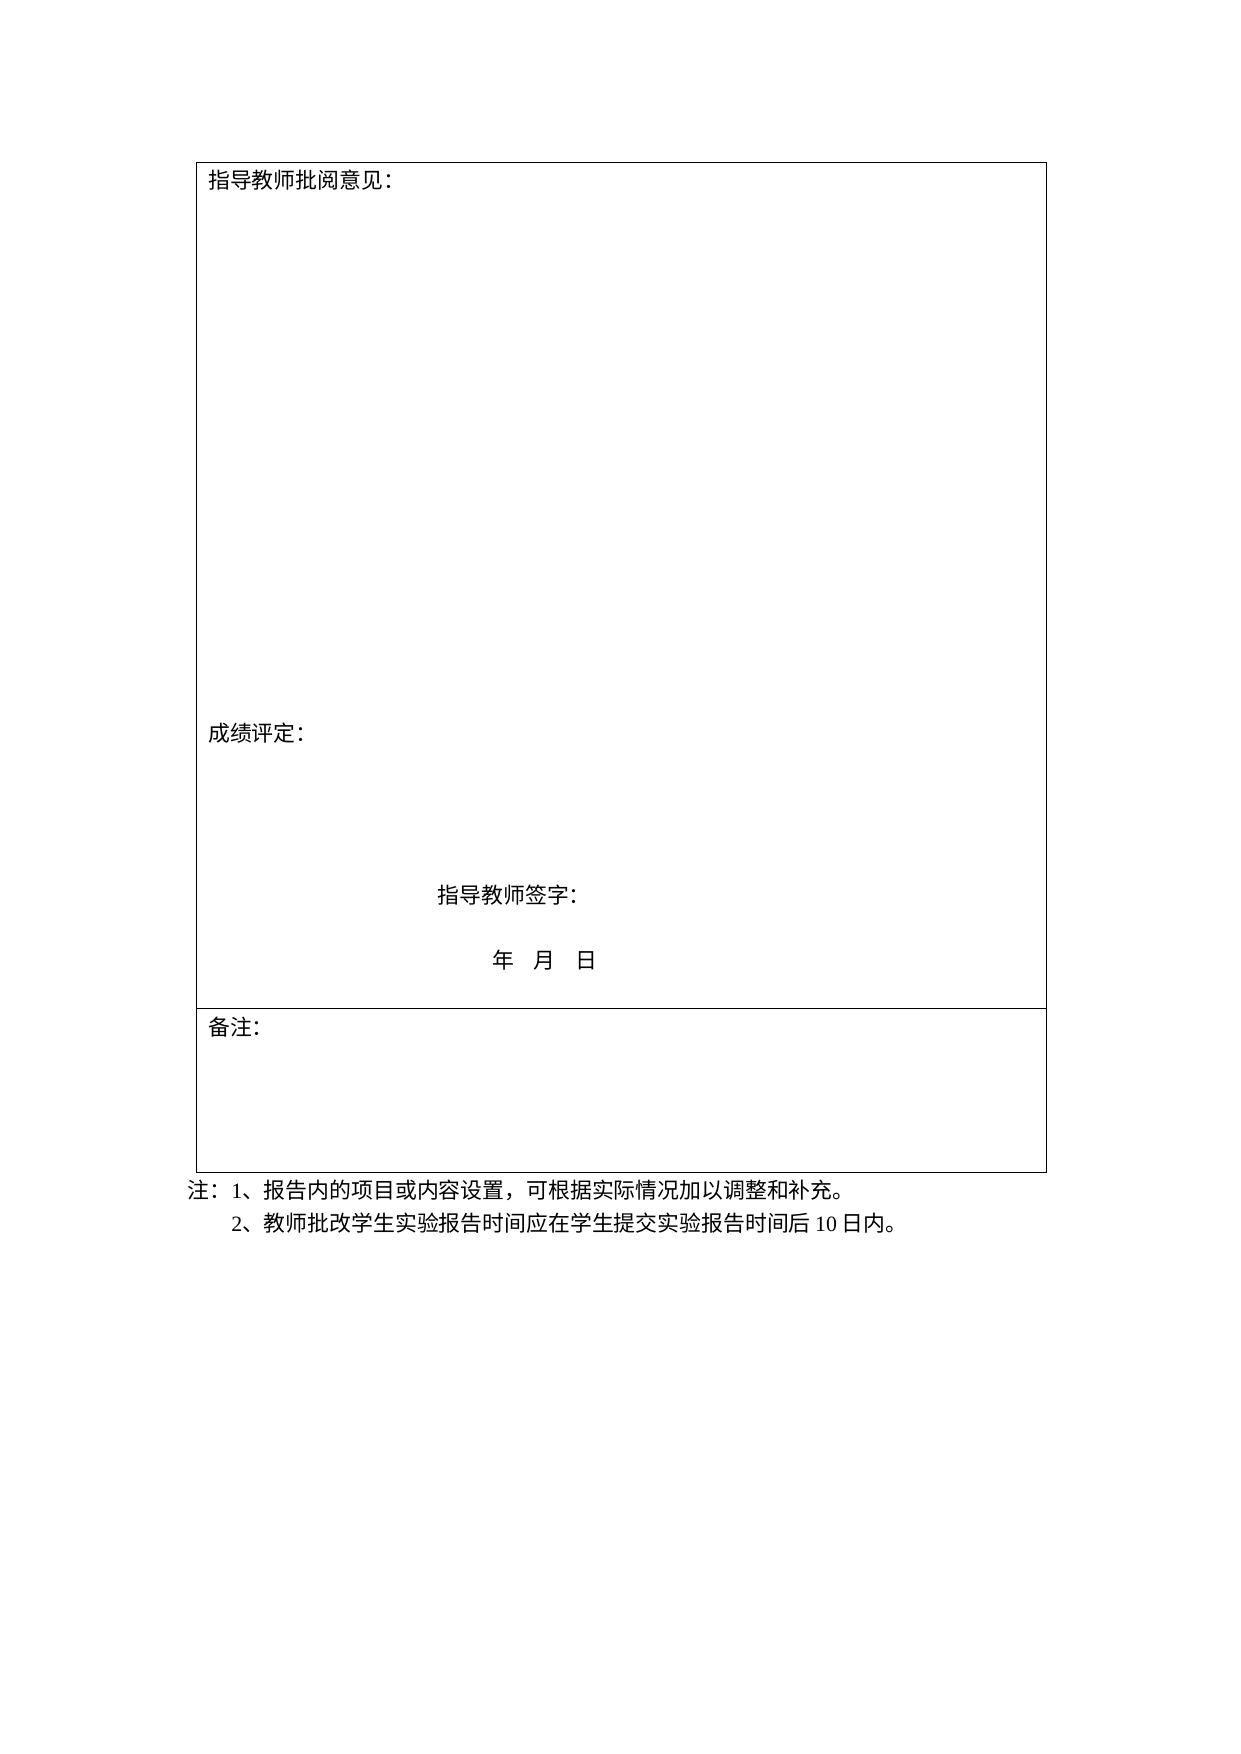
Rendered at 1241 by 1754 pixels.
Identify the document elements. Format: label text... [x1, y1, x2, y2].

text 注：1、报告内的项目或内容设置，可根据实际情况加以调整和补充。 [187, 1173, 1053, 1205]
text 2、教师批改学生实验报告时间应在学生提交实验报告时间后10日内。 [187, 1205, 1053, 1238]
table_header 指导教师批阅意见： 成绩评定： 指导教师签字： 年 月 日 [197, 163, 1046, 1008]
table_cell 备注： [197, 1009, 1046, 1172]
